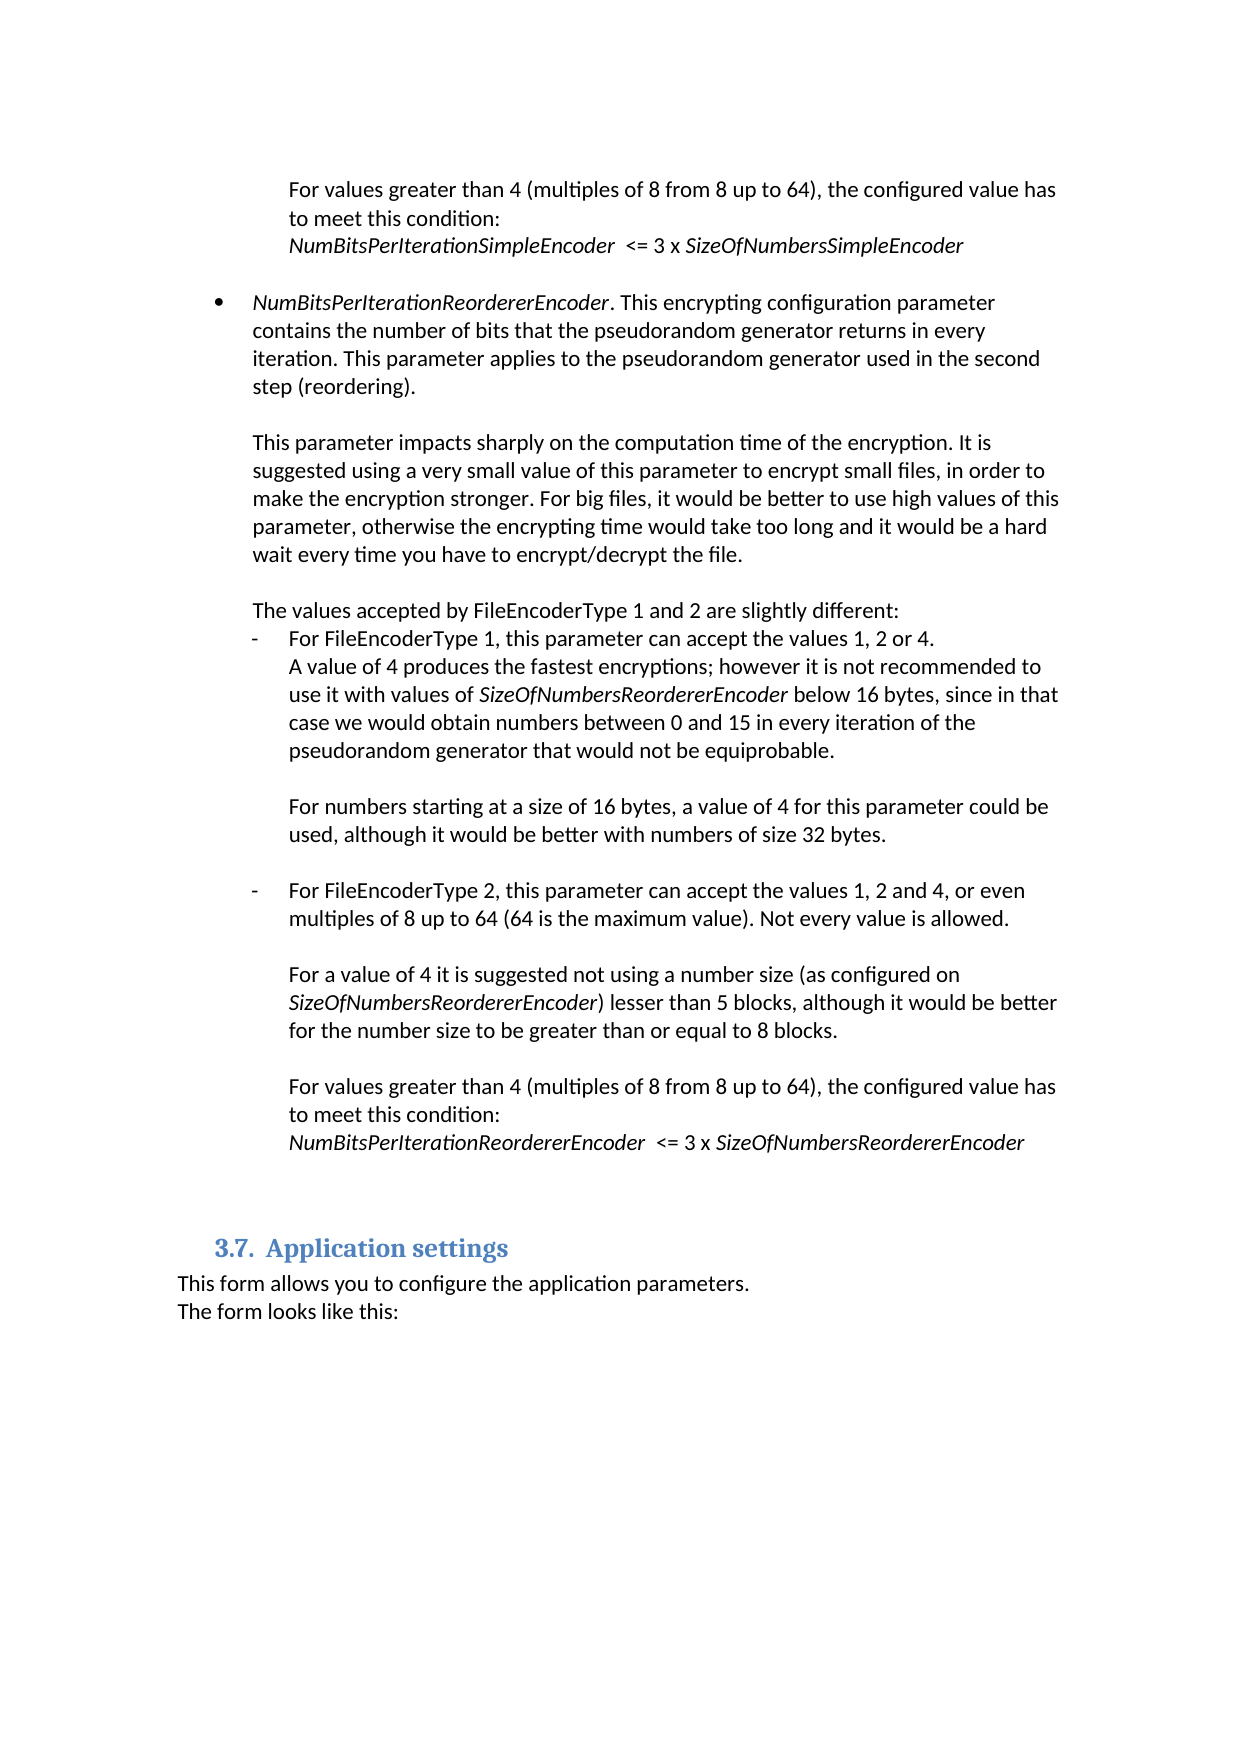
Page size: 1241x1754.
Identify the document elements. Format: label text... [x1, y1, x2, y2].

list For FileEncoderType 2, this parameter can accept the values 1, 2 and 4, or even multiples of 8 up to 64 (64 is the maximum value). Not every value is allowed. [251, 876, 1063, 932]
list NumBitsPerIterationReordererEncoder. This encrypting configuration parameter contains the number of bits that the pseudorandom generator returns in every iteration. This parameter applies to the pseudorandom generator used in the second step (reordering). [215, 288, 1063, 400]
text For numbers starting at a size of 16 bytes, a value of 4 for this parameter could be used, although it would be better with numbers of size 32 bytes. [288, 792, 1063, 848]
text NumBitsPerIterationSimpleEncoder <= 3 x SizeOfNumbersSimpleEncoder [288, 232, 1063, 260]
text A value of 4 produces the fastest encryptions; however it is not recommended to use it with values of SizeOfNumbersReordererEncoder below 16 bytes, since in that case we would obtain numbers between 0 and 15 in every iteration of the pseudorandom generator that would not be equiprobable. [288, 652, 1063, 764]
text The form looks like this: [177, 1297, 1063, 1325]
text For a value of 4 it is suggested not using a number size (as configured on SizeOfNumbersReordererEncoder) lesser than 5 blocks, although it would be better for the number size to be greater than or equal to 8 blocks. [288, 960, 1063, 1044]
text For values greater than 4 (multiples of 8 from 8 up to 64), the configured value has to meet this condition: [288, 1072, 1063, 1128]
text This form allows you to configure the application parameters. [177, 1269, 1063, 1297]
text For values greater than 4 (multiples of 8 from 8 up to 64), the configured value has to meet this condition: [288, 176, 1063, 232]
subtitle Application settings [215, 1233, 1063, 1264]
text This parameter impacts sharply on the computation time of the encryption. It is suggested using a very small value of this parameter to encrypt small files, in order to make the encryption stronger. For big files, it would be better to use high values of this parameter, otherwise the encrypting time would take too long and it would be a hard wait every time you have to encrypt/decrypt the file. [252, 428, 1063, 568]
text NumBitsPerIterationReordererEncoder <= 3 x SizeOfNumbersReordererEncoder [288, 1128, 1063, 1156]
text The values accepted by FileEncoderType 1 and 2 are slightly different: [252, 596, 1063, 624]
list For FileEncoderType 1, this parameter can accept the values 1, 2 or 4. [251, 624, 1063, 652]
